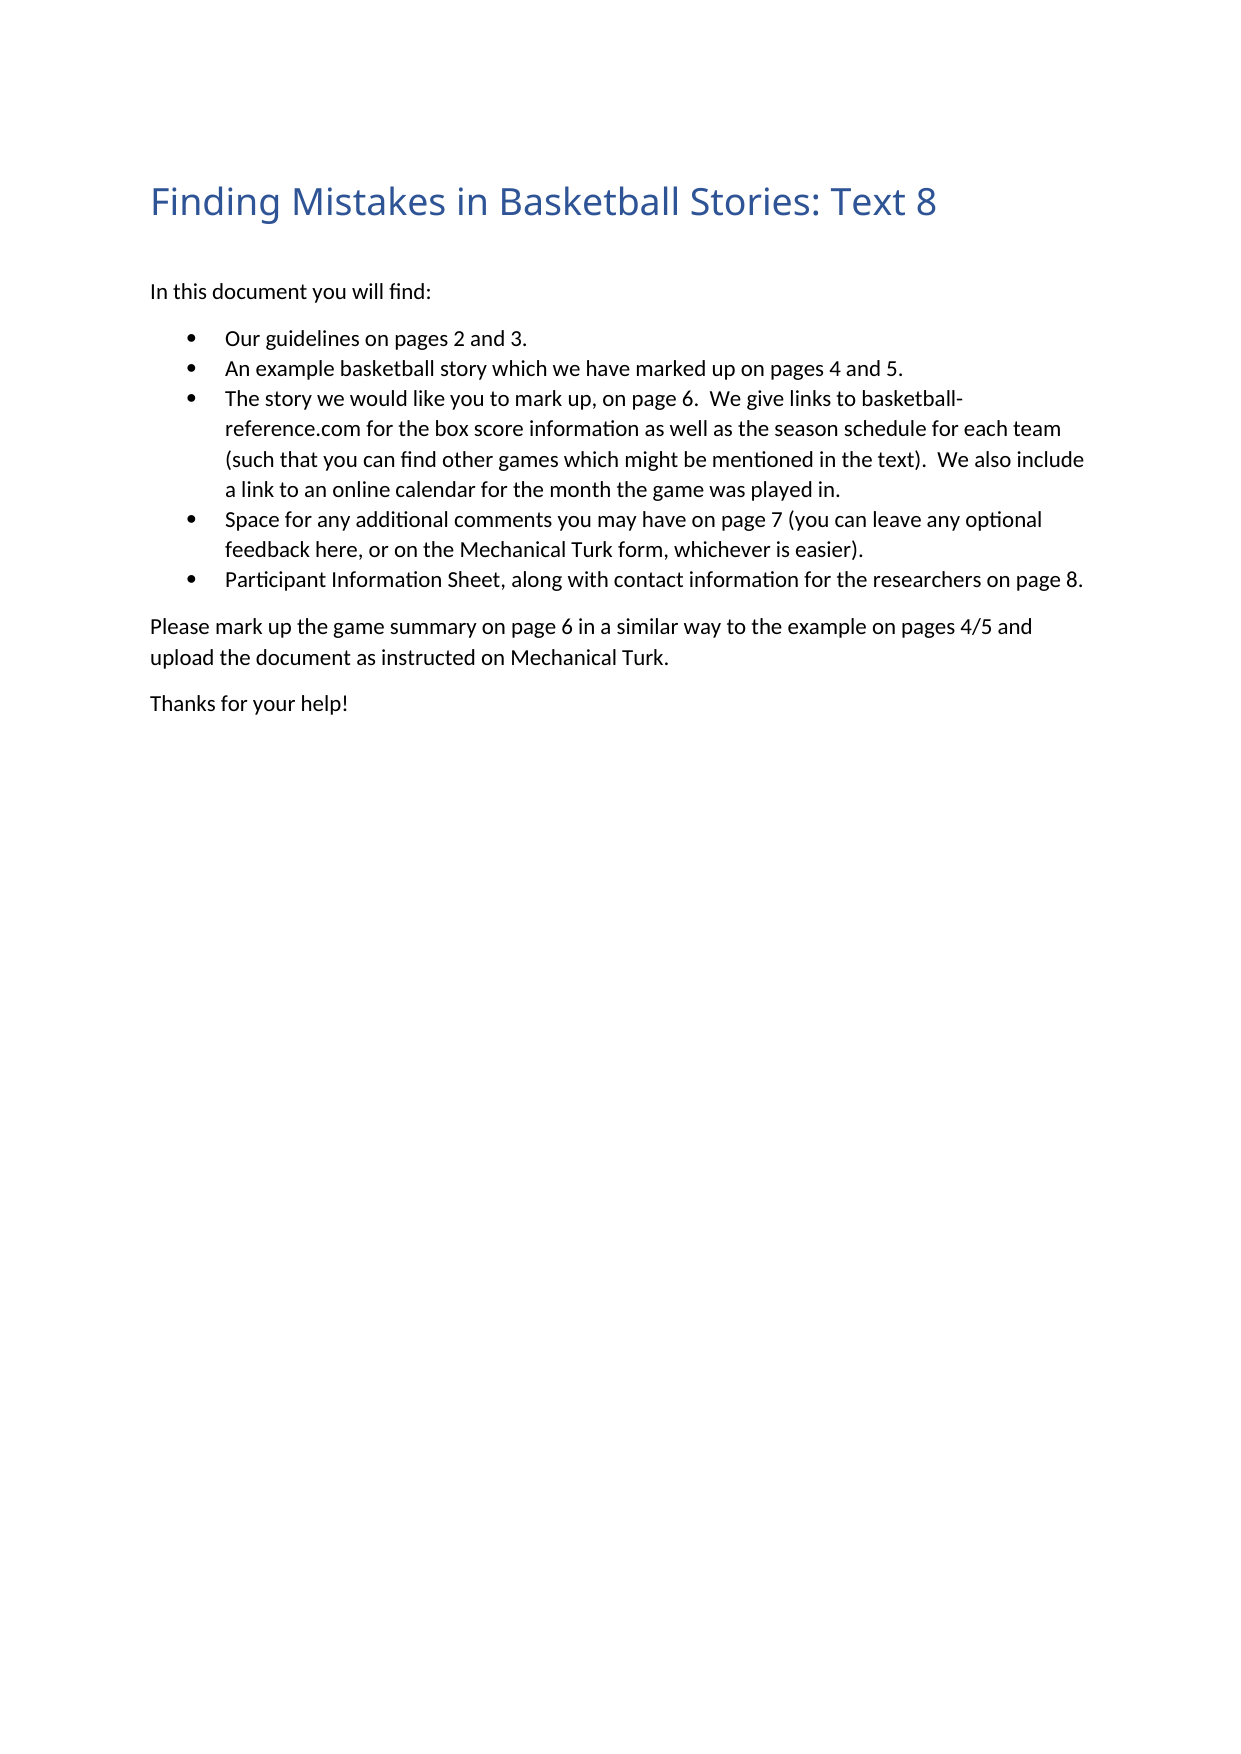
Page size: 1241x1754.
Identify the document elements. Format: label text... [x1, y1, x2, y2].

list Participant Information Sheet, along with contact information for the researchers on page 8. [187, 566, 1090, 593]
list Our guidelines on pages 2 and 3. [187, 324, 1090, 352]
text Thanks for your help! [150, 689, 1090, 717]
list An example basketball story which we have marked up on pages 4 and 5. [187, 354, 1090, 382]
subtitle Finding Mistakes in Basketball Stories: Text 8 [150, 175, 1090, 226]
text Please mark up the game summary on page 6 in a similar way to the example on pages 4/5 and upload the document as instructed on Mechanical Turk. [150, 612, 1090, 671]
text In this document you will find: [150, 277, 1090, 305]
list Space for any additional comments you may have on page 7 (you can leave any optional feedback here, or on the Mechanical Turk form, whichever is easier). [187, 505, 1090, 563]
list The story we would like you to mark up, on page 6. We give links to basketball-reference.com for the box score information as well as the season schedule for each team (such that you can find other games which might be mentioned in the text). We also include a link to an online calendar for the month the game was played in. [187, 384, 1090, 503]
